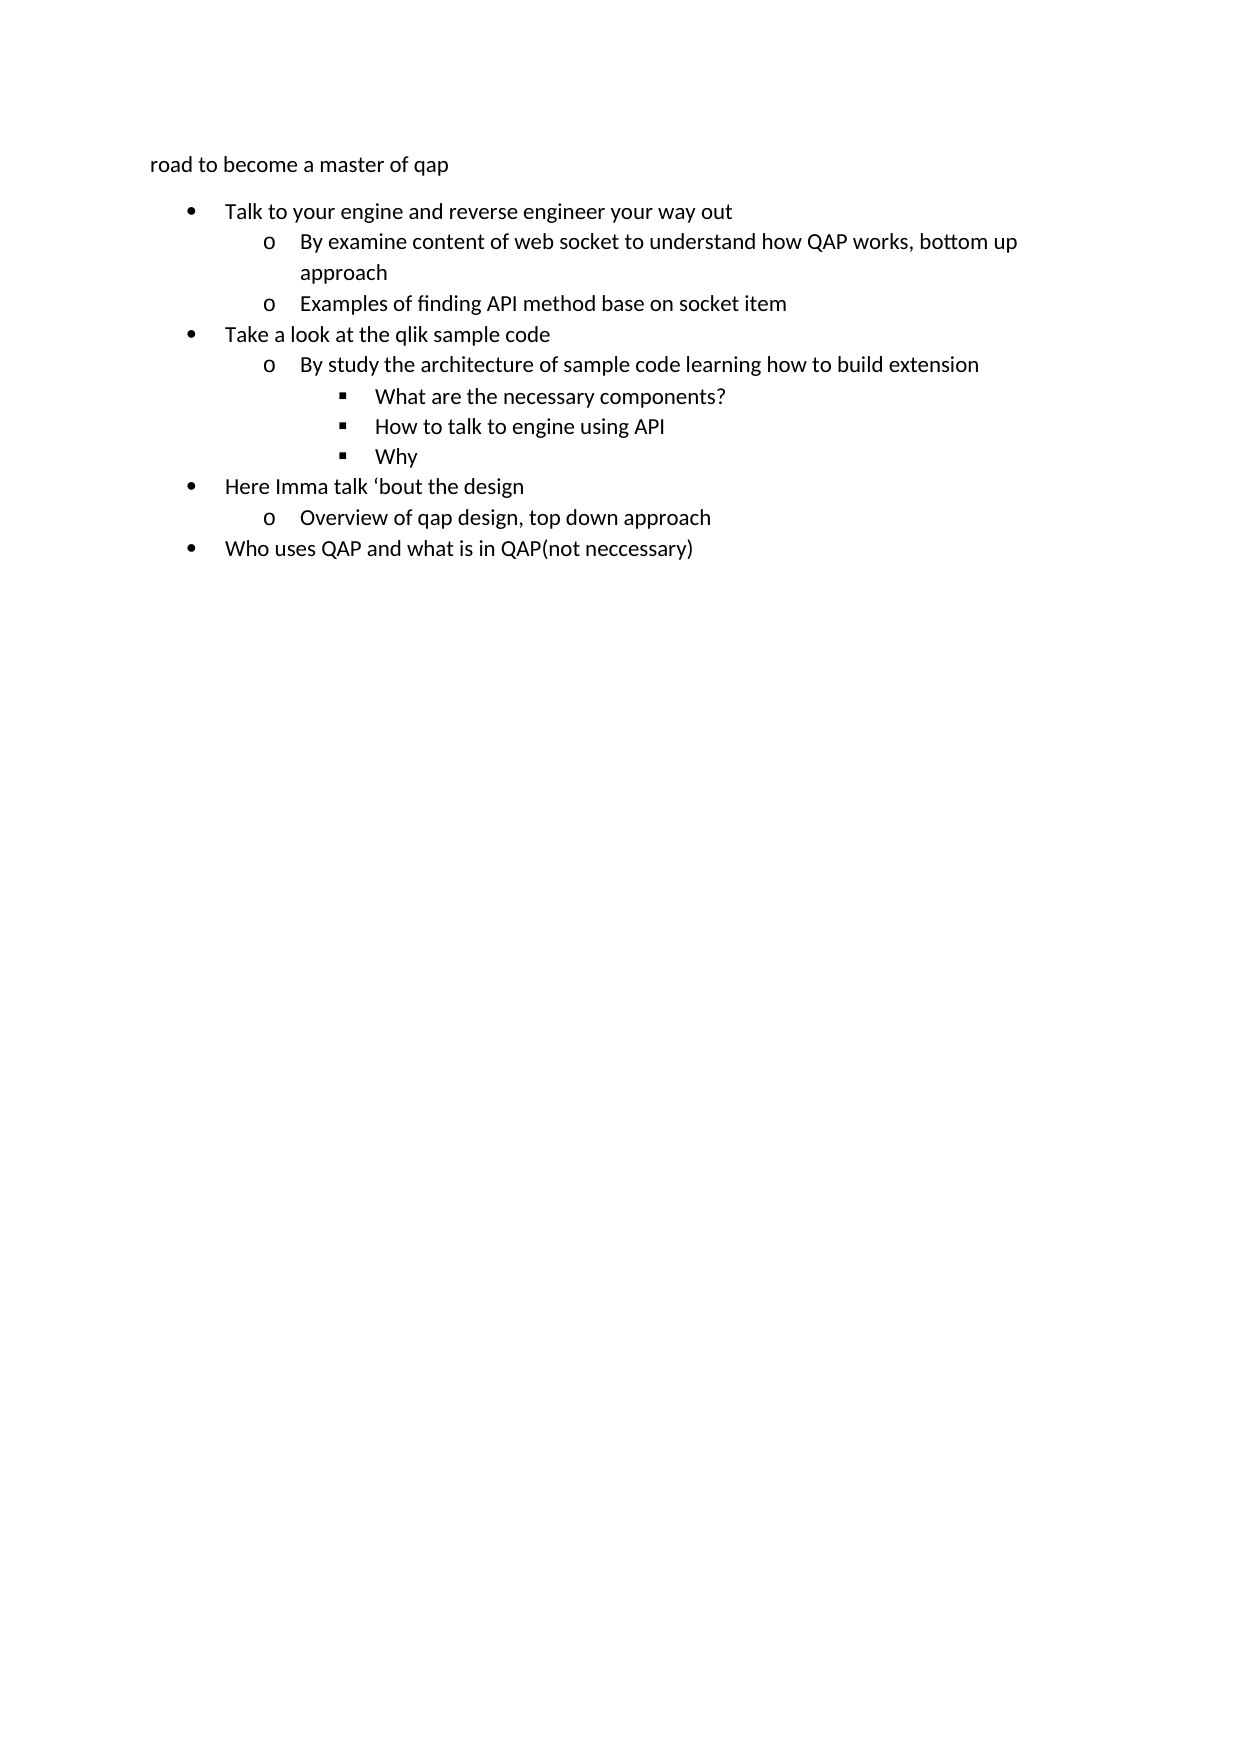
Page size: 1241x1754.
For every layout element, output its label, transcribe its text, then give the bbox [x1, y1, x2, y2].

list Who uses QAP and what is in QAP(not neccessary) [187, 534, 1090, 562]
list By study the architecture of sample code learning how to build extension [262, 350, 1090, 379]
list By examine content of web socket to understand how QAP works, bottom up approach [262, 227, 1090, 286]
list Examples of finding API method base on socket item [262, 289, 1090, 318]
list Talk to your engine and reverse engineer your way out [187, 197, 1090, 225]
list How to talk to engine using API [337, 412, 1090, 440]
list Take a look at the qlik sample code [187, 320, 1090, 348]
list Overview of qap design, top down approach [262, 503, 1090, 532]
text road to become a master of qap [150, 150, 1090, 178]
list Why [337, 442, 1090, 470]
list Here Imma talk ‘bout the design [187, 472, 1090, 500]
list What are the necessary components? [337, 382, 1090, 410]
